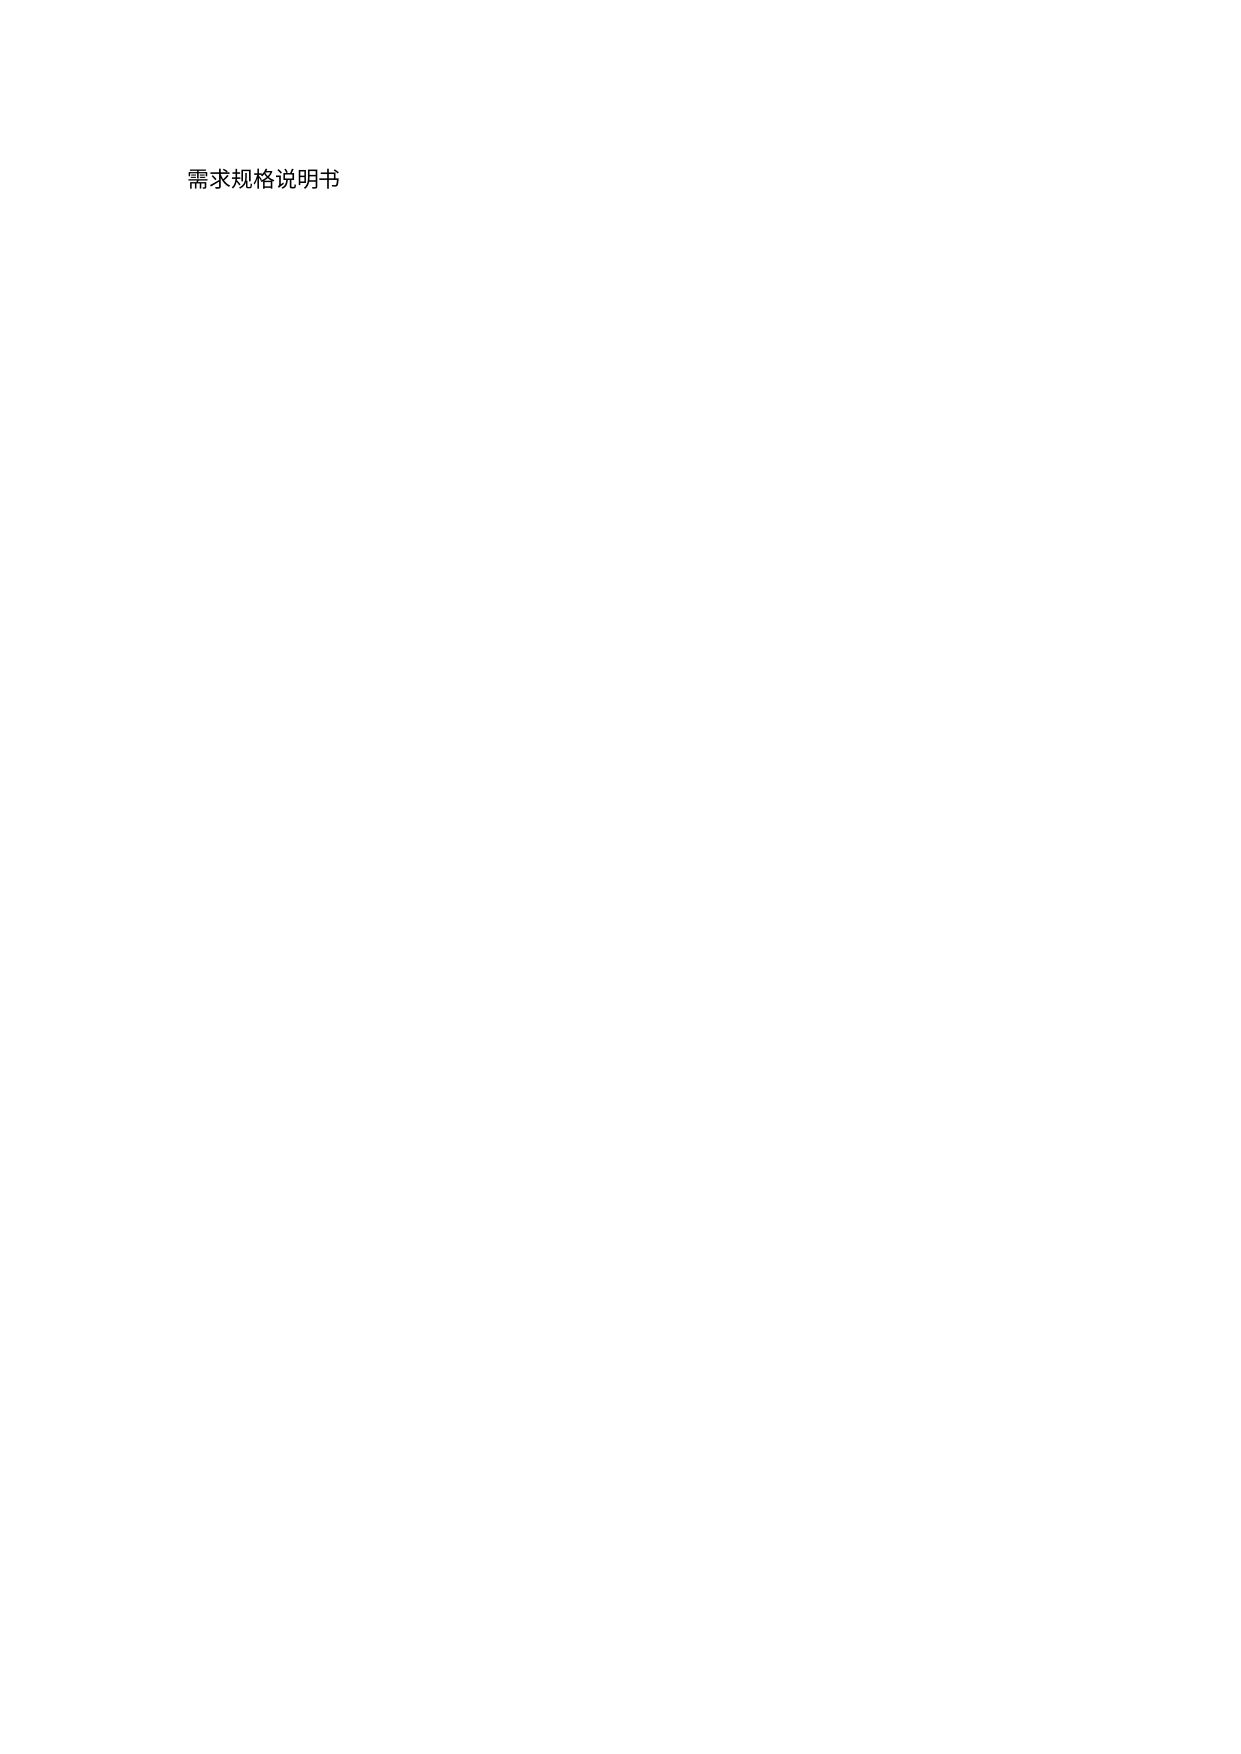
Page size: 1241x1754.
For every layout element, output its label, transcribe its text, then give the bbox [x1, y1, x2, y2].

text 需求规格说明书 [187, 162, 1053, 194]
